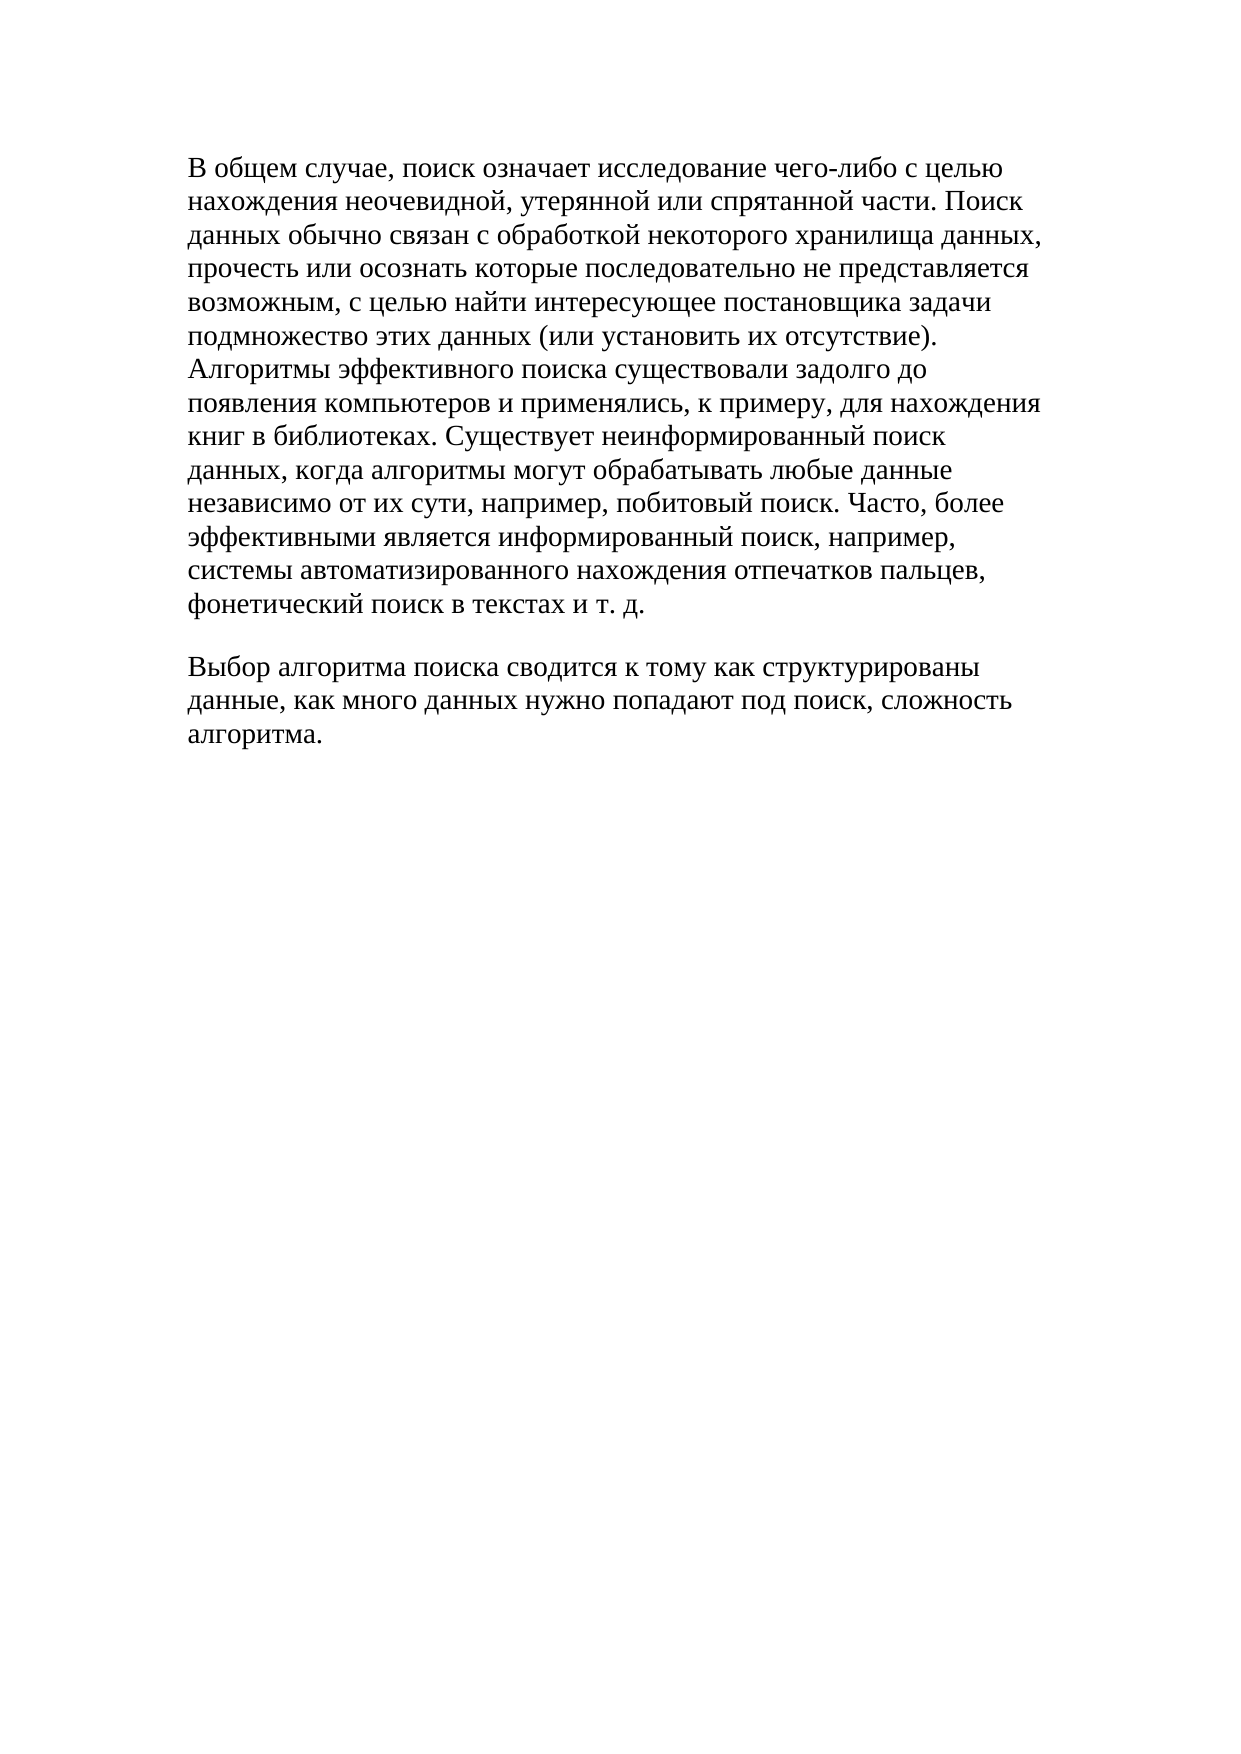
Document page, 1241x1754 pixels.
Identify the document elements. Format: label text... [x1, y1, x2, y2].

list В общем случае, поиск означает исследование чего-либо с целью нахождения неочевидной, утерянной или спрятанной части. Поиск данных обычно связан с обработкой некоторого хранилища данных, прочесть или осознать которые последовательно не представляется возможным, с целью найти интересующее постановщика задачи подмножество этих данных (или установить их отсутствие). Алгоритмы эффективного поиска существовали задолго до появления компьютеров и применялись, к примеру, для нахождения книг в библиотеках. Существует неинформированный поиск данных, когда алгоритмы могут обрабатывать любые данные независимо от их сути, например, побитовый поиск. Часто, более эффективными является информированный поиск, например, системы автоматизированного нахождения отпечатков пальцев, фонетический поиск в текстах и т. д. [187, 150, 1053, 619]
list Выбор алгоритма поиска сводится к тому как структурированы данные, как много данных нужно попадают под поиск, сложность алгоритма. [187, 649, 1053, 749]
